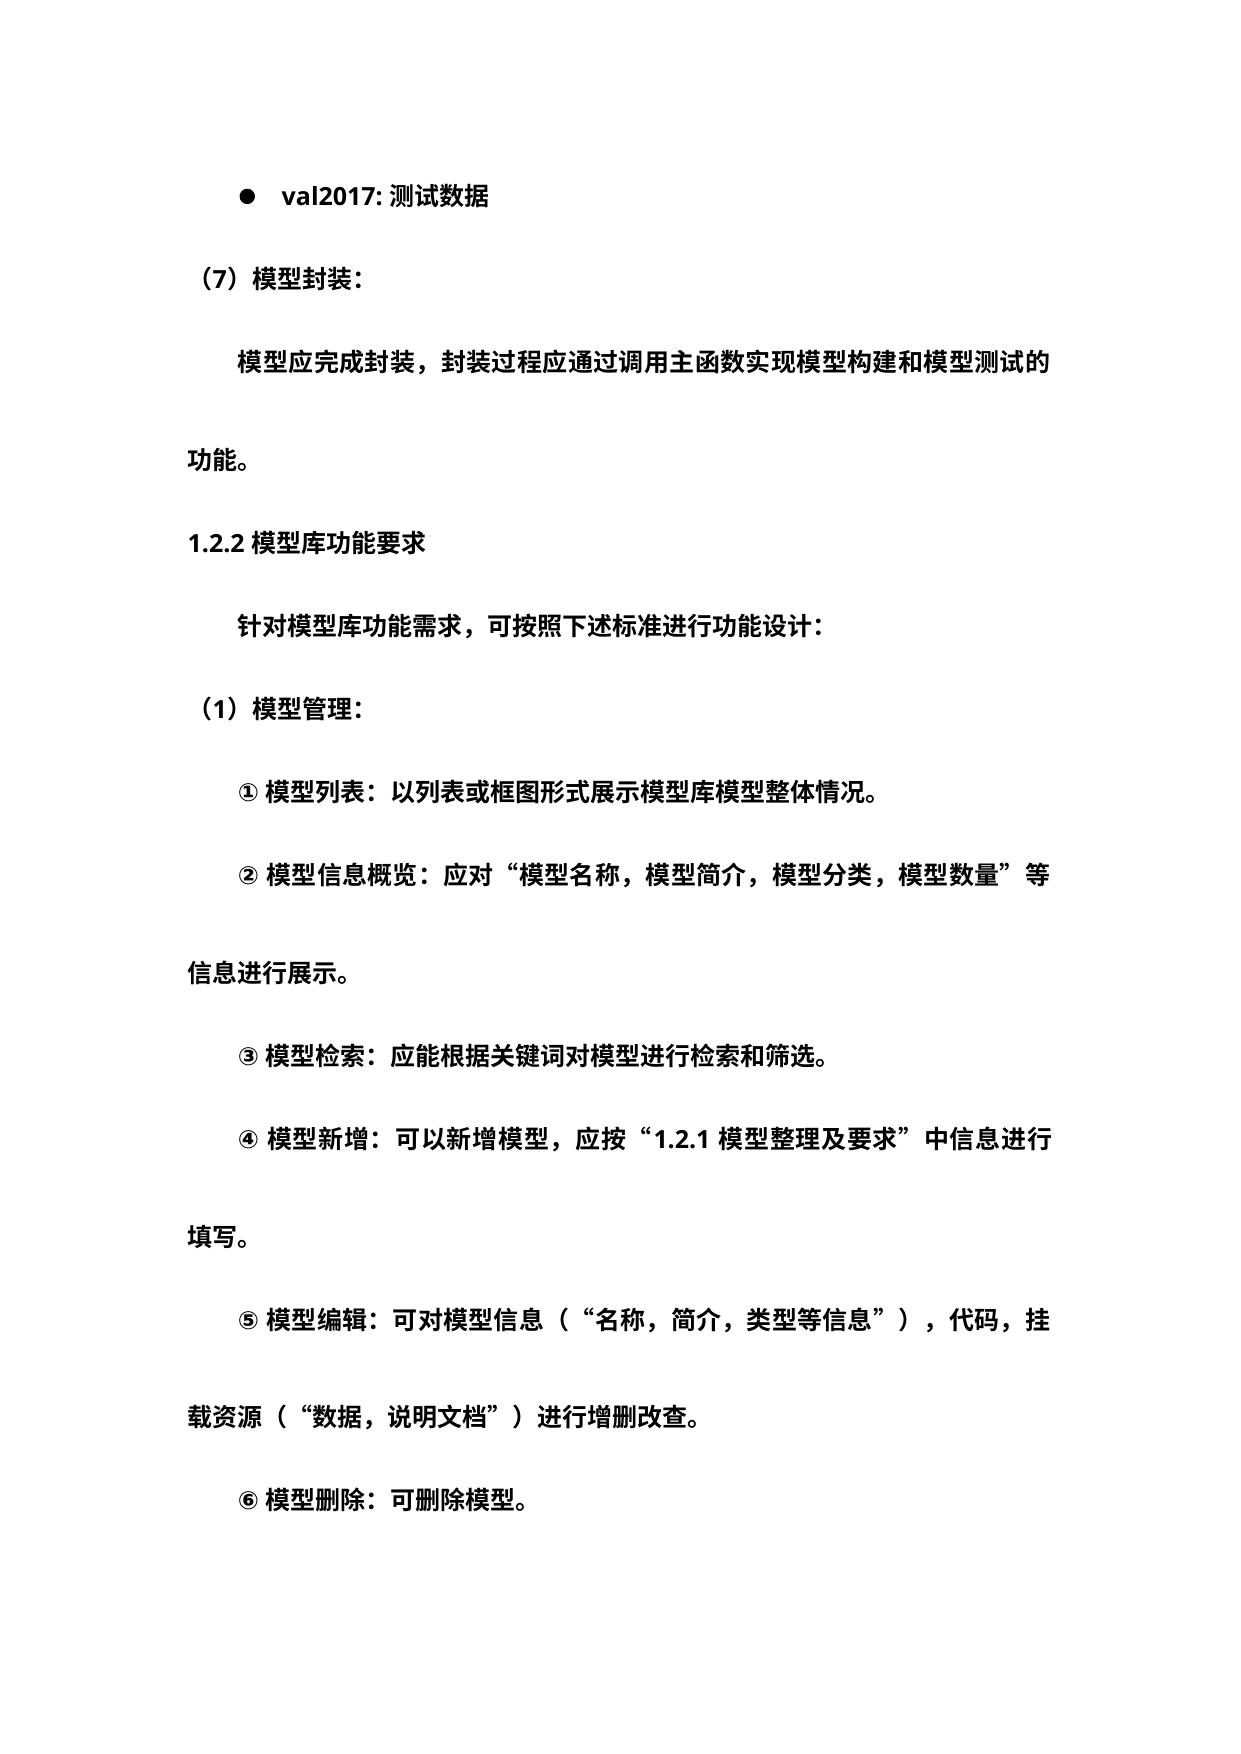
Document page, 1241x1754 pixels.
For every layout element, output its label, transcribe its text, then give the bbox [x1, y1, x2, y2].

text ④ 模型新增：可以新增模型，应按“1.2.1 模型整理及要求”中信息进行填写。 [187, 1105, 1053, 1268]
text 模型应完成封装，封装过程应通过调用主函数实现模型构建和模型测试的功能。 [187, 328, 1053, 491]
text ① 模型列表：以列表或框图形式展示模型库模型整体情况。 [187, 758, 1053, 823]
text ② 模型信息概览：应对“模型名称，模型简介，模型分类，模型数量”等信息进行展示。 [187, 841, 1053, 1004]
text （7）模型封装： [187, 245, 1053, 310]
text 针对模型库功能需求，可按照下述标准进行功能设计： [187, 592, 1053, 657]
text ⑤ 模型编辑：可对模型信息（“名称，简介，类型等信息”），代码，挂载资源（“数据，说明文档”）进行增删改查。 [187, 1286, 1053, 1448]
text 1.2.2 模型库功能要求 [187, 509, 1053, 574]
list val2017: 测试数据 [238, 162, 1053, 227]
text ③ 模型检索：应能根据关键词对模型进行检索和筛选。 [187, 1022, 1053, 1087]
text （1）模型管理： [187, 675, 1053, 740]
text ⑥ 模型删除：可删除模型。 [187, 1466, 1053, 1531]
